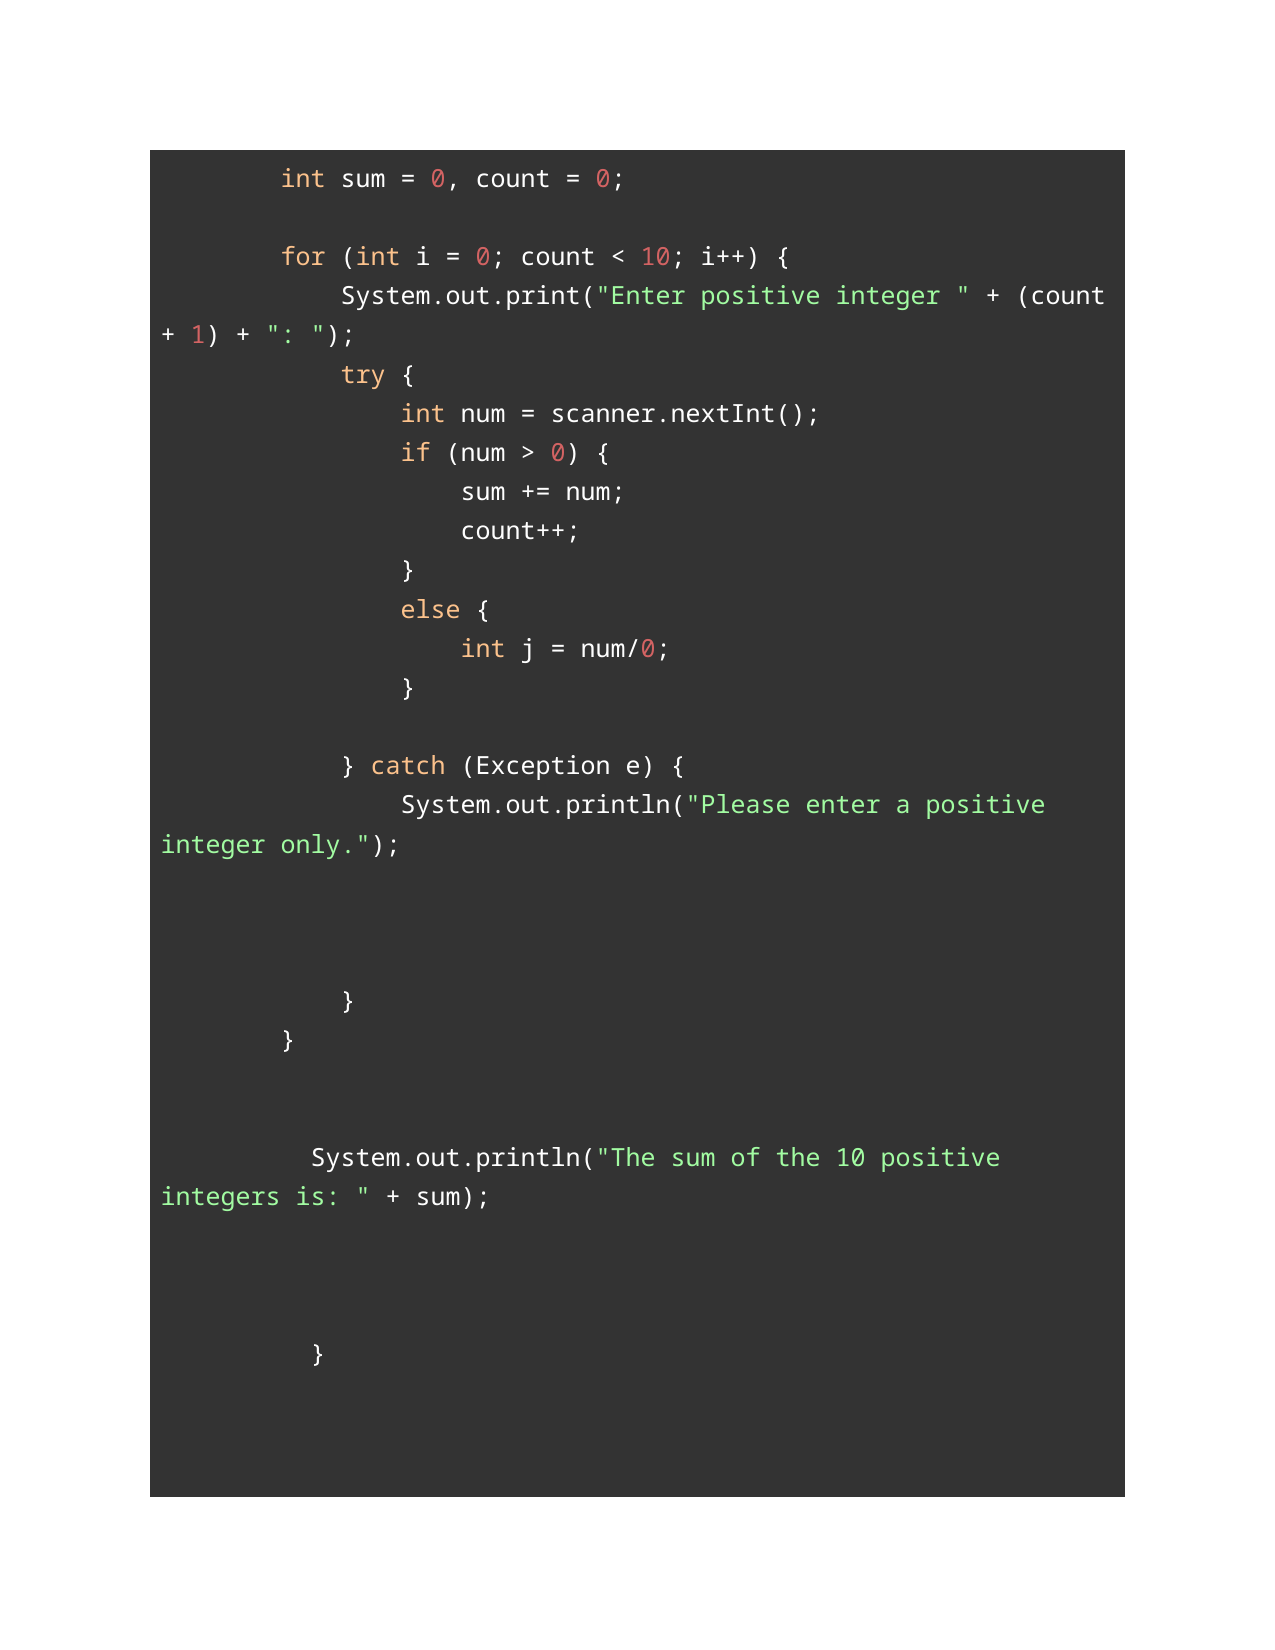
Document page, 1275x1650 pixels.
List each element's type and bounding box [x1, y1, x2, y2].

table_header [150, 150, 1125, 1497]
